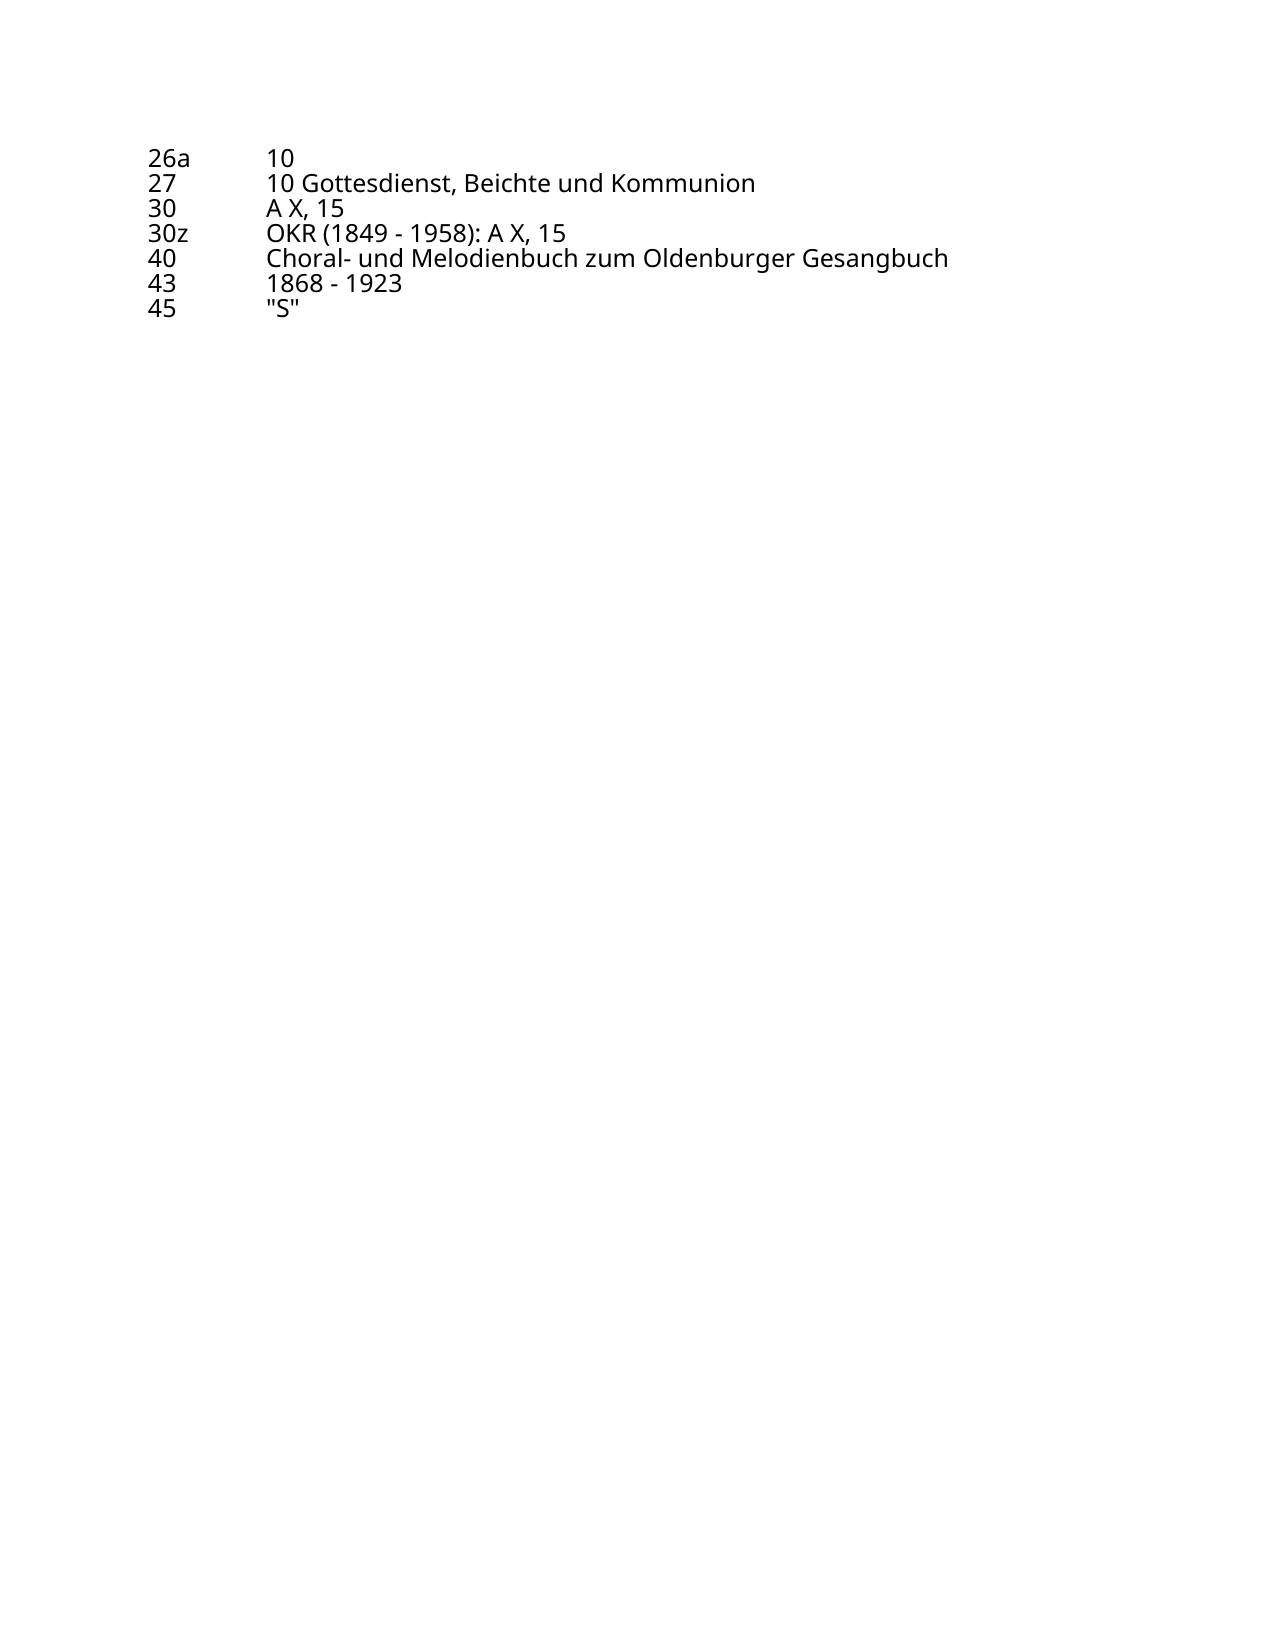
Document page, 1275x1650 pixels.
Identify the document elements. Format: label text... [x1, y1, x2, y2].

text 43 1868 - 1923 [148, 273, 1127, 298]
text 45 "S" [148, 298, 1127, 323]
text 30 A X, 15 [148, 198, 1127, 223]
text 30z OKR (1849 - 1958): A X, 15 [148, 223, 1127, 248]
text 27 10 Gottesdienst, Beichte und Kommunion [148, 173, 1127, 198]
text 26a 10 [148, 148, 1127, 173]
text 40 s[Choral- und Melodienbuch zum s[2{o[Oldenburg]oer} 1{Gesangbuch}]s]s [148, 248, 1127, 273]
